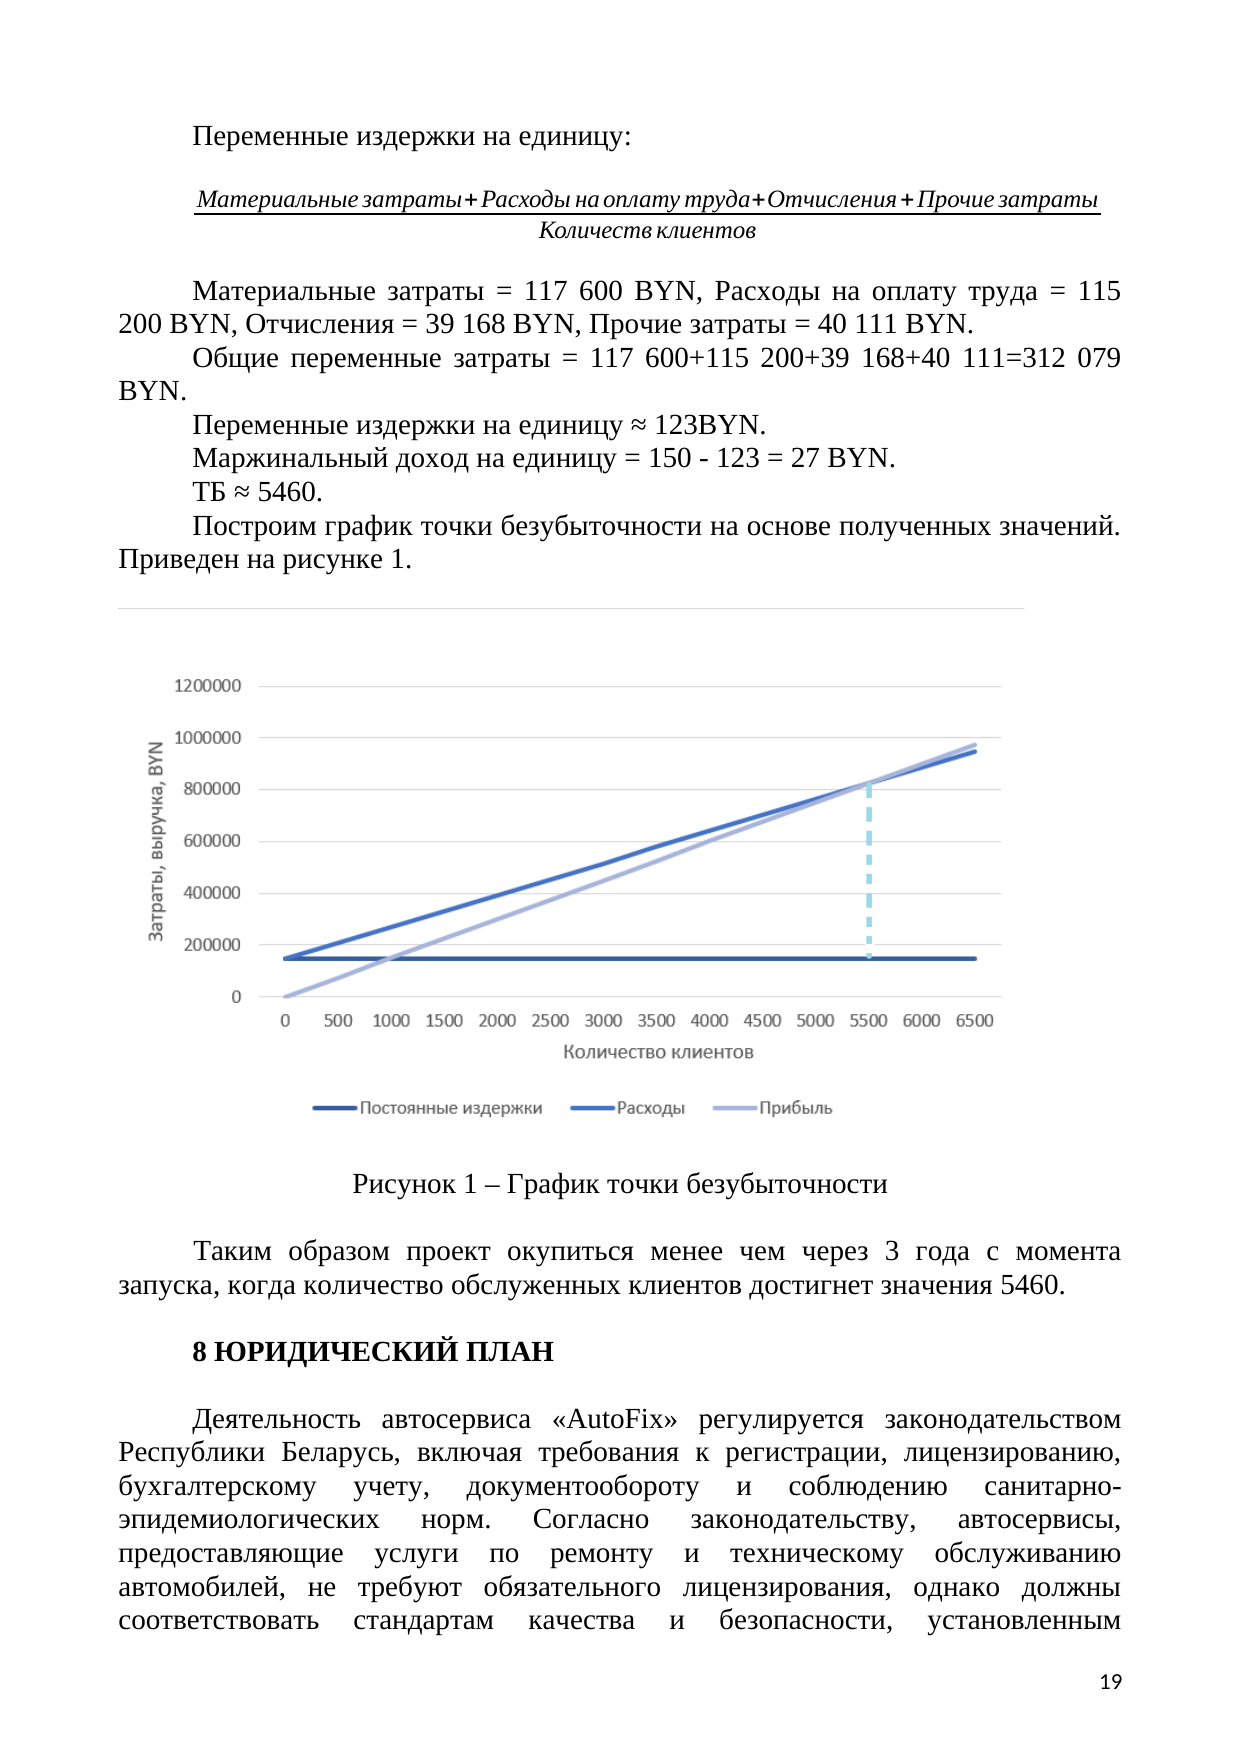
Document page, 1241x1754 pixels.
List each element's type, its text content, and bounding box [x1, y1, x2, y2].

text Материальные затраты = 117 600 BYN, Расходы на оплату труда = 115 200 BYN, Отчисления = 39 168 BYN, Прочие затраты = 40 111 BYN. [118, 273, 1122, 340]
text Таким образом проект окупиться менее чем через 3 года с момента запуска, когда количество обслуженных клиентов достигнет значения 5460. [118, 1233, 1122, 1300]
text Маржинальный доход на единицу = 150 - 123 = 27 BYN. [118, 441, 1122, 474]
text Рисунок 1 – График точки безубыточности [118, 1167, 1122, 1200]
text Переменные издержки на единицу ≈ 123BYN. [118, 407, 1122, 441]
text Общие переменные затраты = 117 600+115 200+39 168+40 111=312 079 BYN. [118, 340, 1122, 407]
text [118, 1401, 1122, 1636]
text ТБ ≈ 5460. [118, 474, 1122, 508]
text Построим график точки безубыточности на основе полученных значений. Приведен на рисунке 1. [118, 508, 1122, 575]
picture [118, 608, 1123, 1167]
text Переменные издержки на единицу: [118, 118, 1122, 152]
subtitle 8 ЮРИДИЧЕСКИЙ ПЛАН [118, 1334, 1122, 1367]
